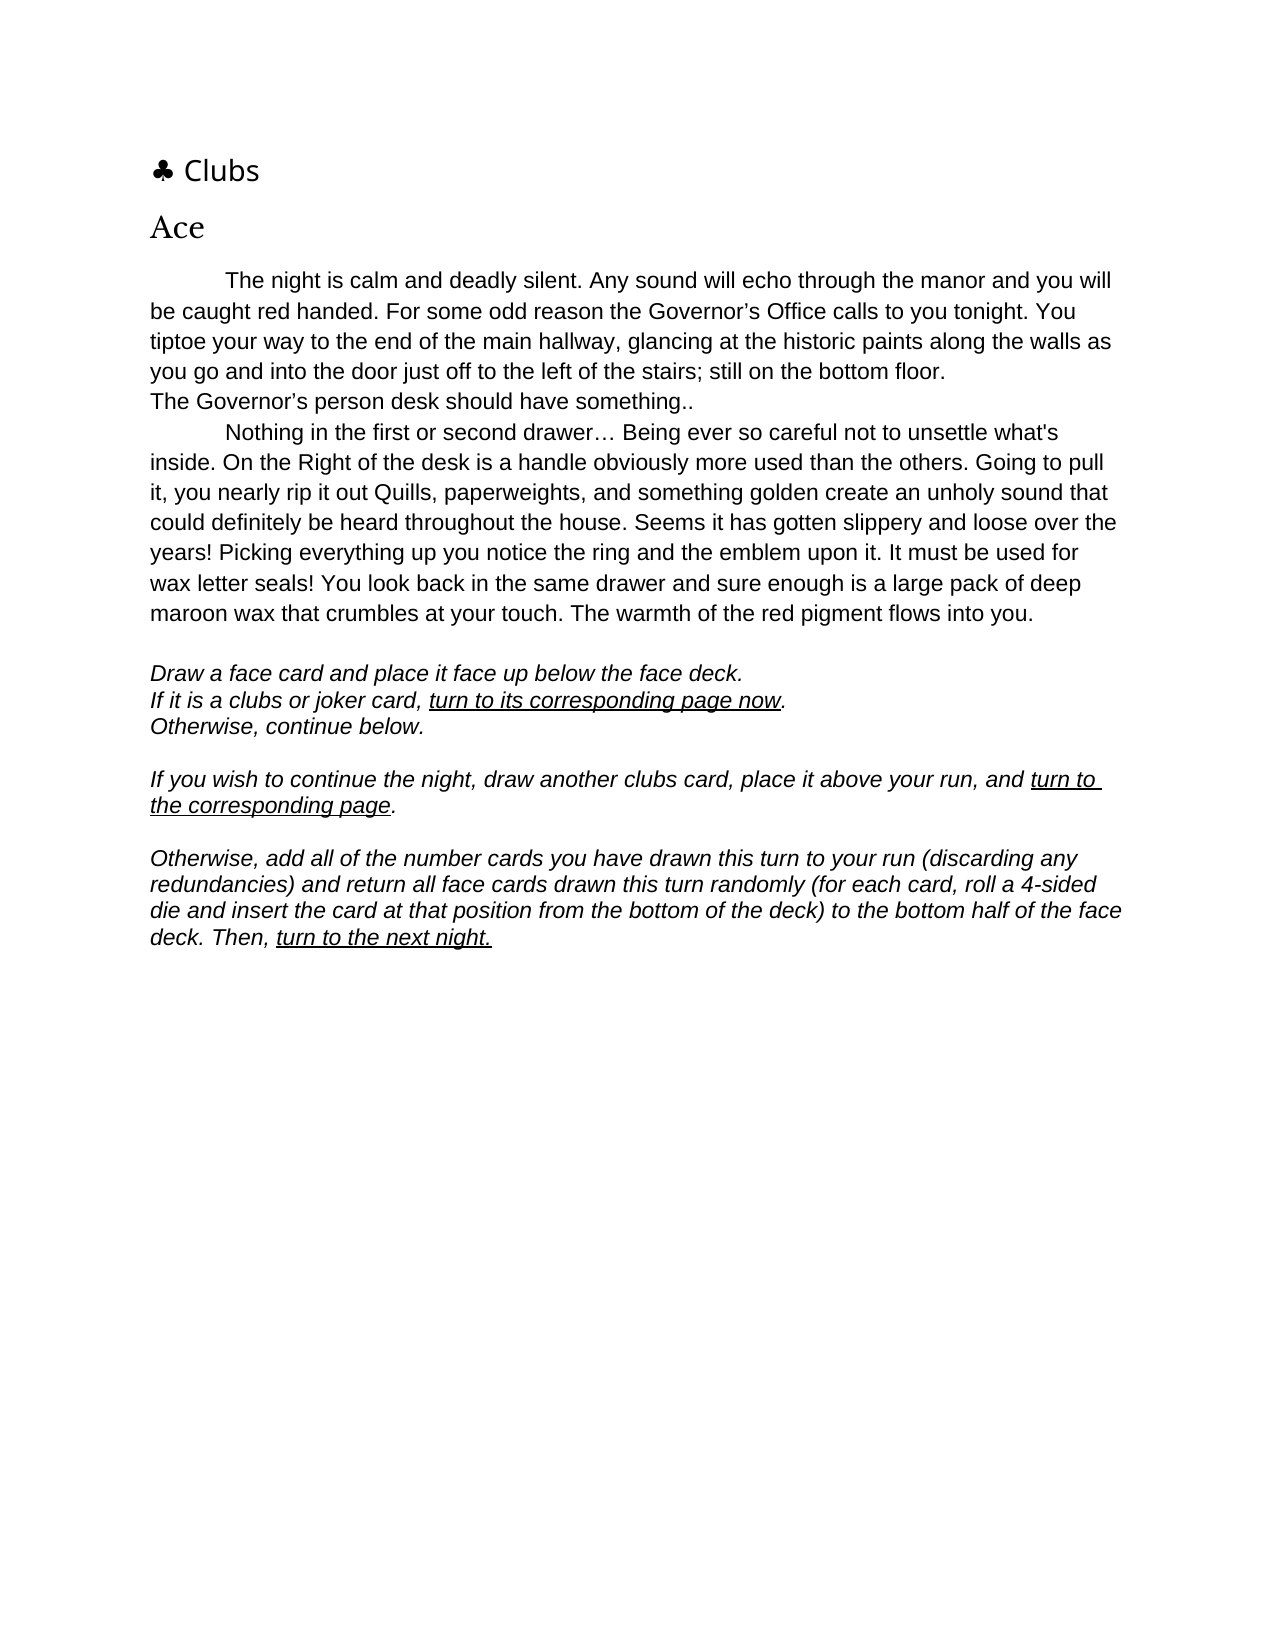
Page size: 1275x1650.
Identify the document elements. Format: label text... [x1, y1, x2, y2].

text Nothing in the first or second drawer… Being ever so careful not to unsettle what's inside. On the Right of the desk is a handle obviously more used than the others. Going to pull it, you nearly rip it out Quills, paperweights, and something golden create an unholy sound that could definitely be heard throughout the house. Seems it has gotten slippery and loose over the years! Picking everything up you notice the ring and the emblem upon it. It must be used for wax letter seals! You look back in the same drawer and sure enough is a large pack of deep maroon wax that crumbles at your touch. The warmth of the red pigment flows into you. [150, 418, 1125, 626]
text Otherwise, add all of the number cards you have drawn this turn to your run (discarding any redundancies) and return all face cards drawn this turn randomly (for each card, roll a 4-sided die and insert the card at that position from the bottom of the deck) to the bottom half of the face deck. Then, turn to the next night. [150, 845, 1125, 950]
subtitle ♣ Clubs [150, 150, 1125, 190]
subtitle Ace [150, 211, 1125, 247]
text If it is a clubs or joker card, turn to its corresponding page now. [150, 687, 1125, 713]
text Otherwise, continue below. [150, 713, 1125, 739]
text Draw a face card and place it face up below the face deck. [150, 660, 1125, 687]
text The Governor’s person desk should have something.. [150, 388, 1125, 415]
text The night is calm and deadly silent. Any sound will echo through the manor and you will be caught red handed. For some odd reason the Governor’s Office calls to you tonight. You tiptoe your way to the end of the main hallway, glancing at the historic paints along the walls as you go and into the door just off to the left of the stairs; still on the bottom floor. [150, 267, 1125, 384]
text If you wish to continue the night, draw another clubs card, place it above your run, and turn to the corresponding page. [150, 766, 1125, 818]
